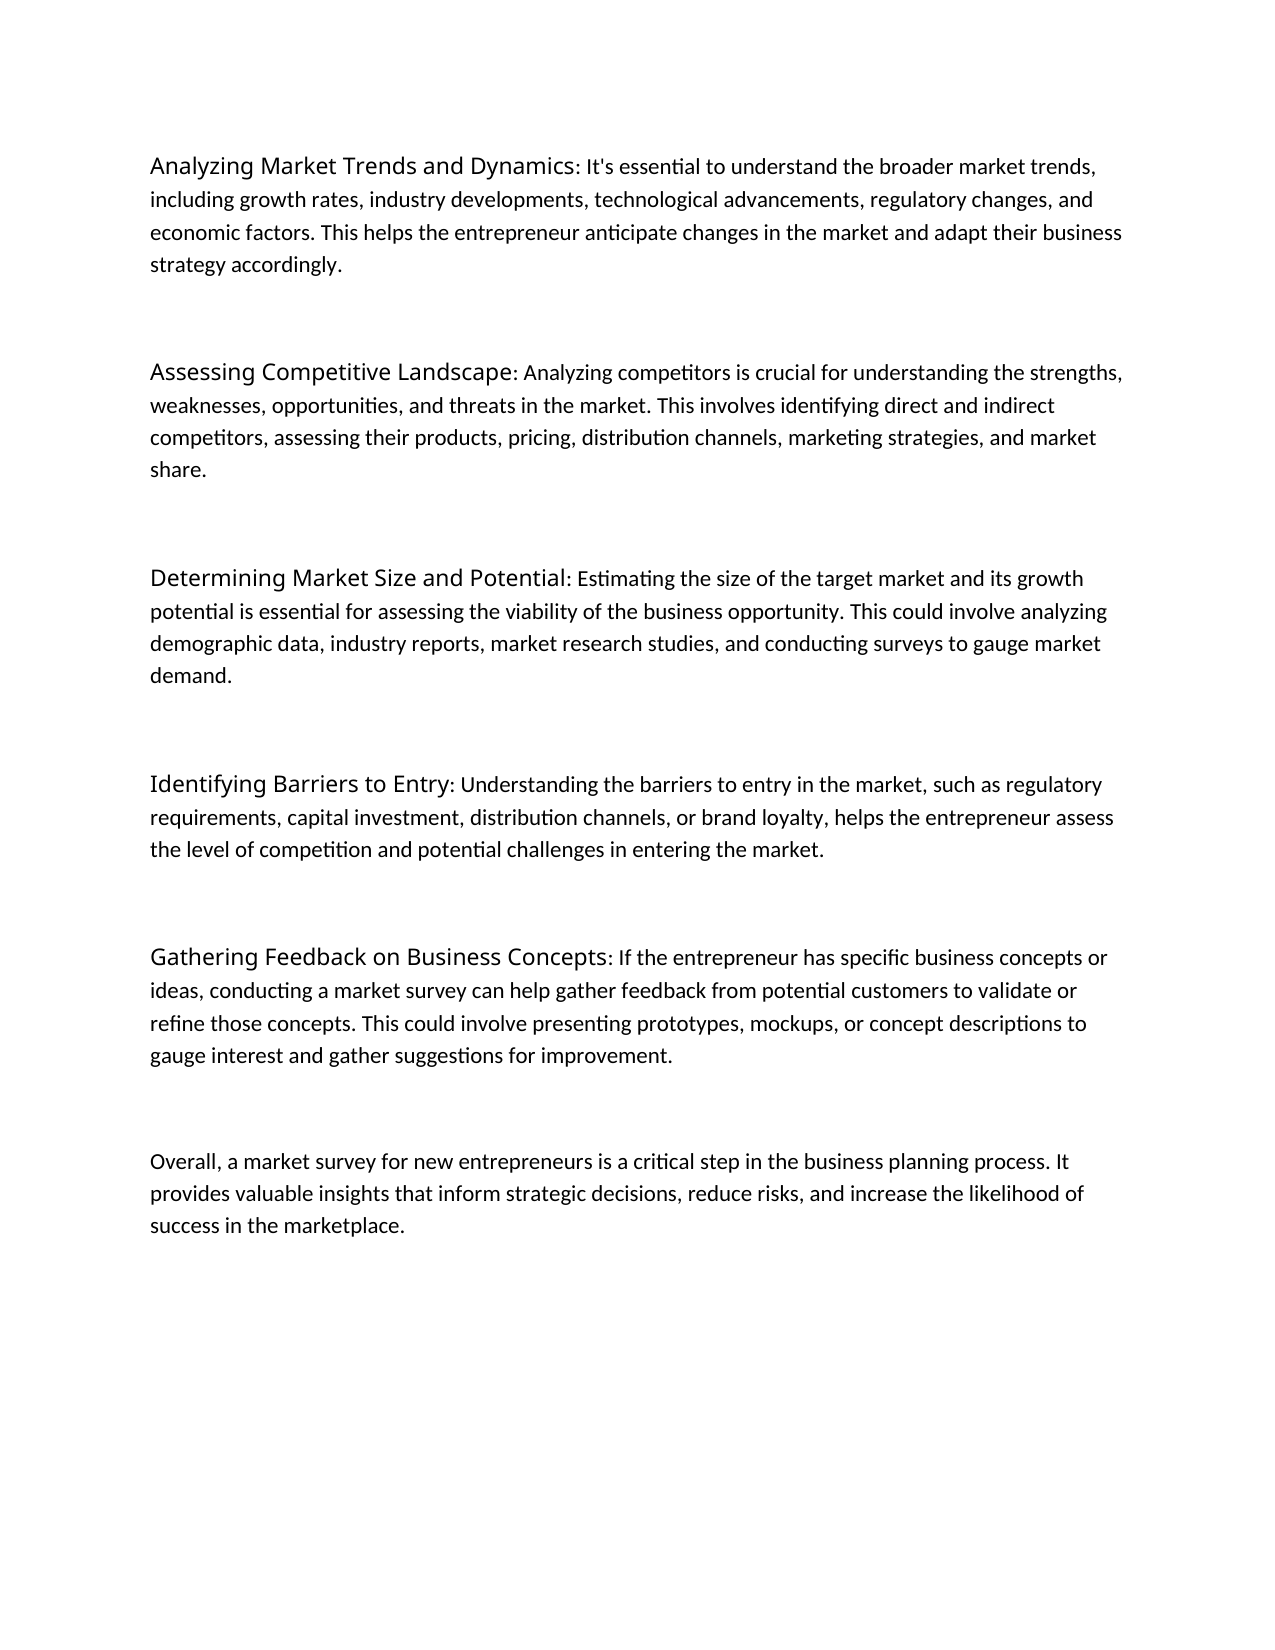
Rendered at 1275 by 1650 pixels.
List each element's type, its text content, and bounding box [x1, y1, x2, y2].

text Overall, a market survey for new entrepreneurs is a critical step in the business planning process. It provides valuable insights that inform strategic decisions, reduce risks, and increase the likelihood of success in the marketplace. [150, 1147, 1125, 1239]
text Analyzing Market Trends and Dynamics: It's essential to understand the broader market trends, including growth rates, industry developments, technological advancements, regulatory changes, and economic factors. This helps the entrepreneur anticipate changes in the market and adapt their business strategy accordingly. [150, 150, 1125, 278]
text Gathering Feedback on Business Concepts: If the entrepreneur has specific business concepts or ideas, conducting a market survey can help gather feedback from potential customers to validate or refine those concepts. This could involve presenting prototypes, mockups, or concept descriptions to gauge interest and gather suggestions for improvement. [150, 941, 1125, 1069]
text Identifying Barriers to Entry: Understanding the barriers to entry in the market, such as regulatory requirements, capital investment, distribution channels, or brand loyalty, helps the entrepreneur assess the level of competition and potential challenges in entering the market. [150, 767, 1125, 863]
text Determining Market Size and Potential: Estimating the size of the target market and its growth potential is essential for assessing the viability of the business opportunity. This could involve analyzing demographic data, industry reports, market research studies, and conducting surveys to gauge market demand. [150, 562, 1125, 689]
text Assessing Competitive Landscape: Analyzing competitors is crucial for understanding the strengths, weaknesses, opportunities, and threats in the market. This involves identifying direct and indirect competitors, assessing their products, pricing, distribution channels, marketing strategies, and market share. [150, 356, 1125, 484]
